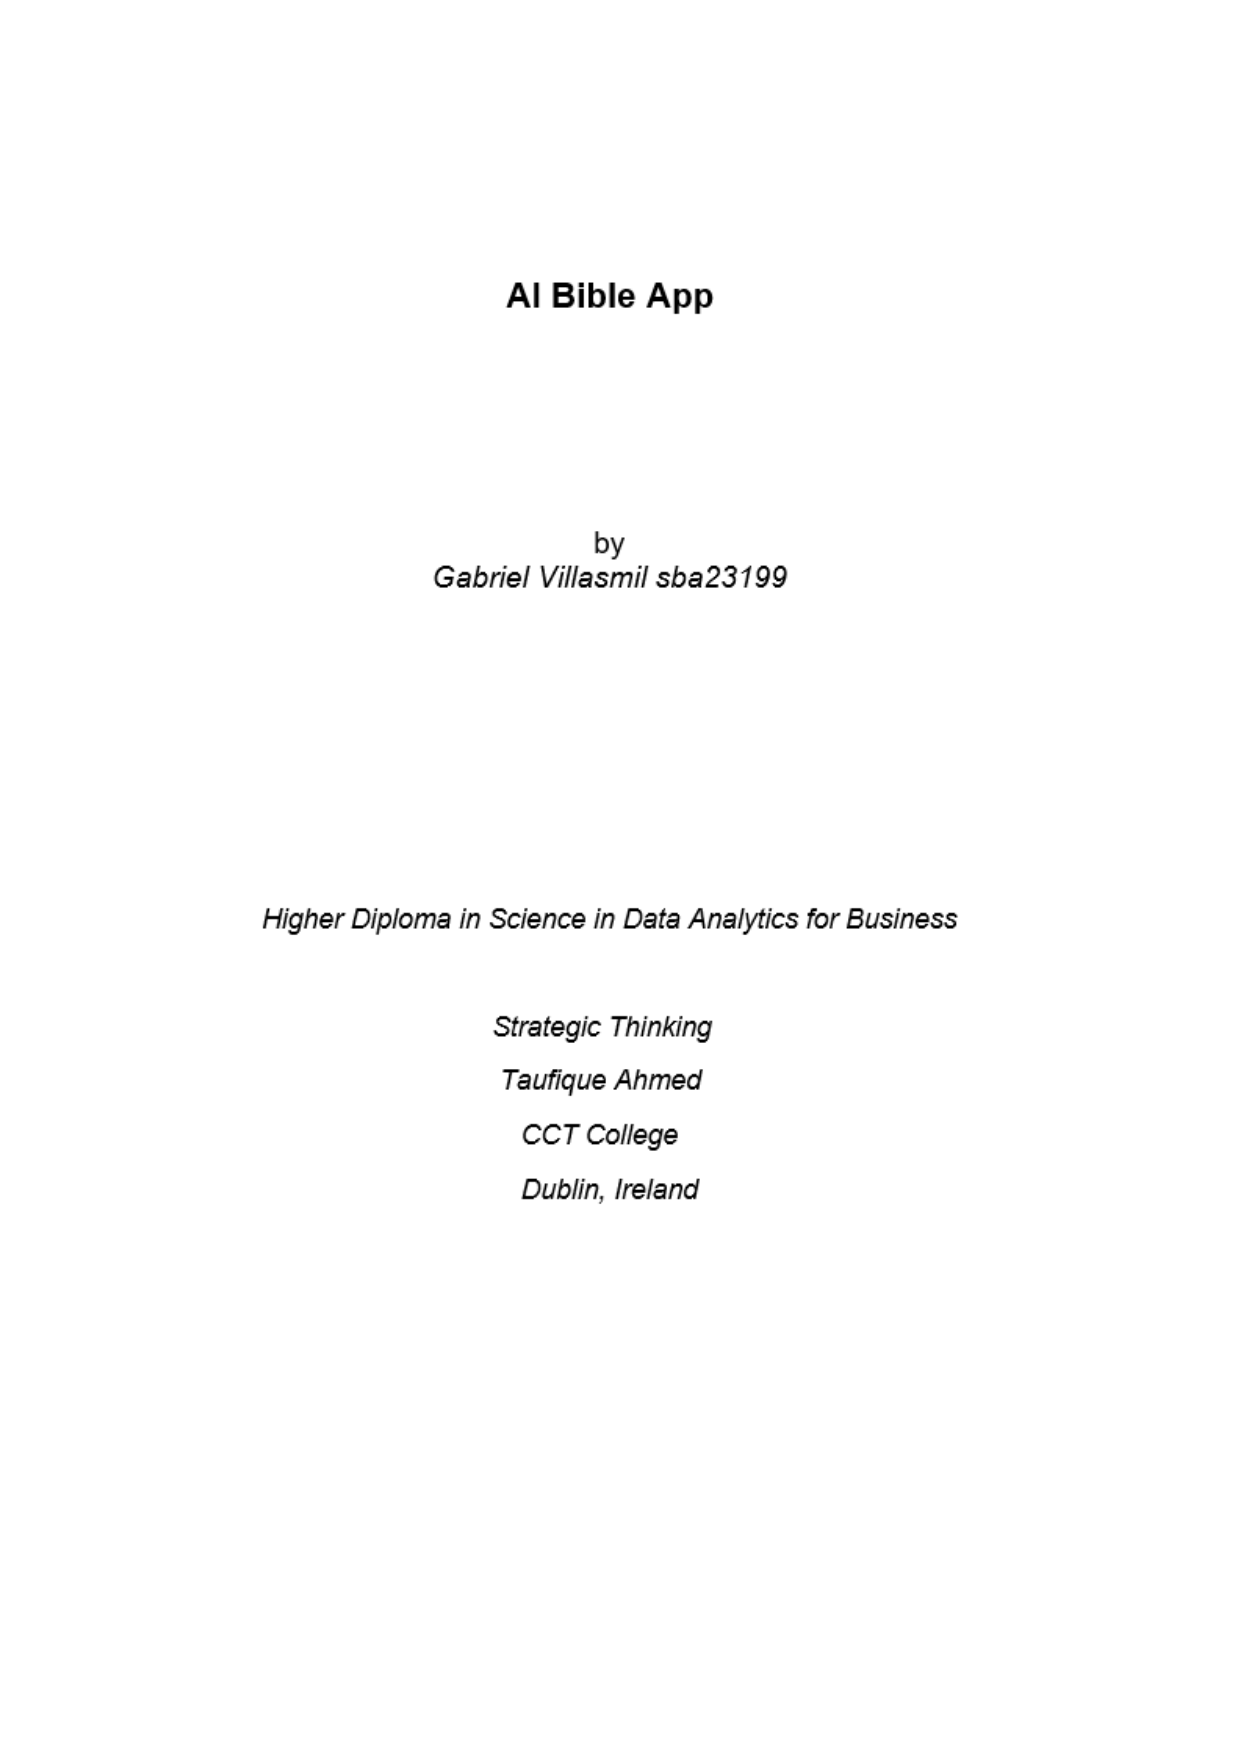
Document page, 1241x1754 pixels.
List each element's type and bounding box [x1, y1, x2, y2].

picture [243, 225, 980, 1276]
